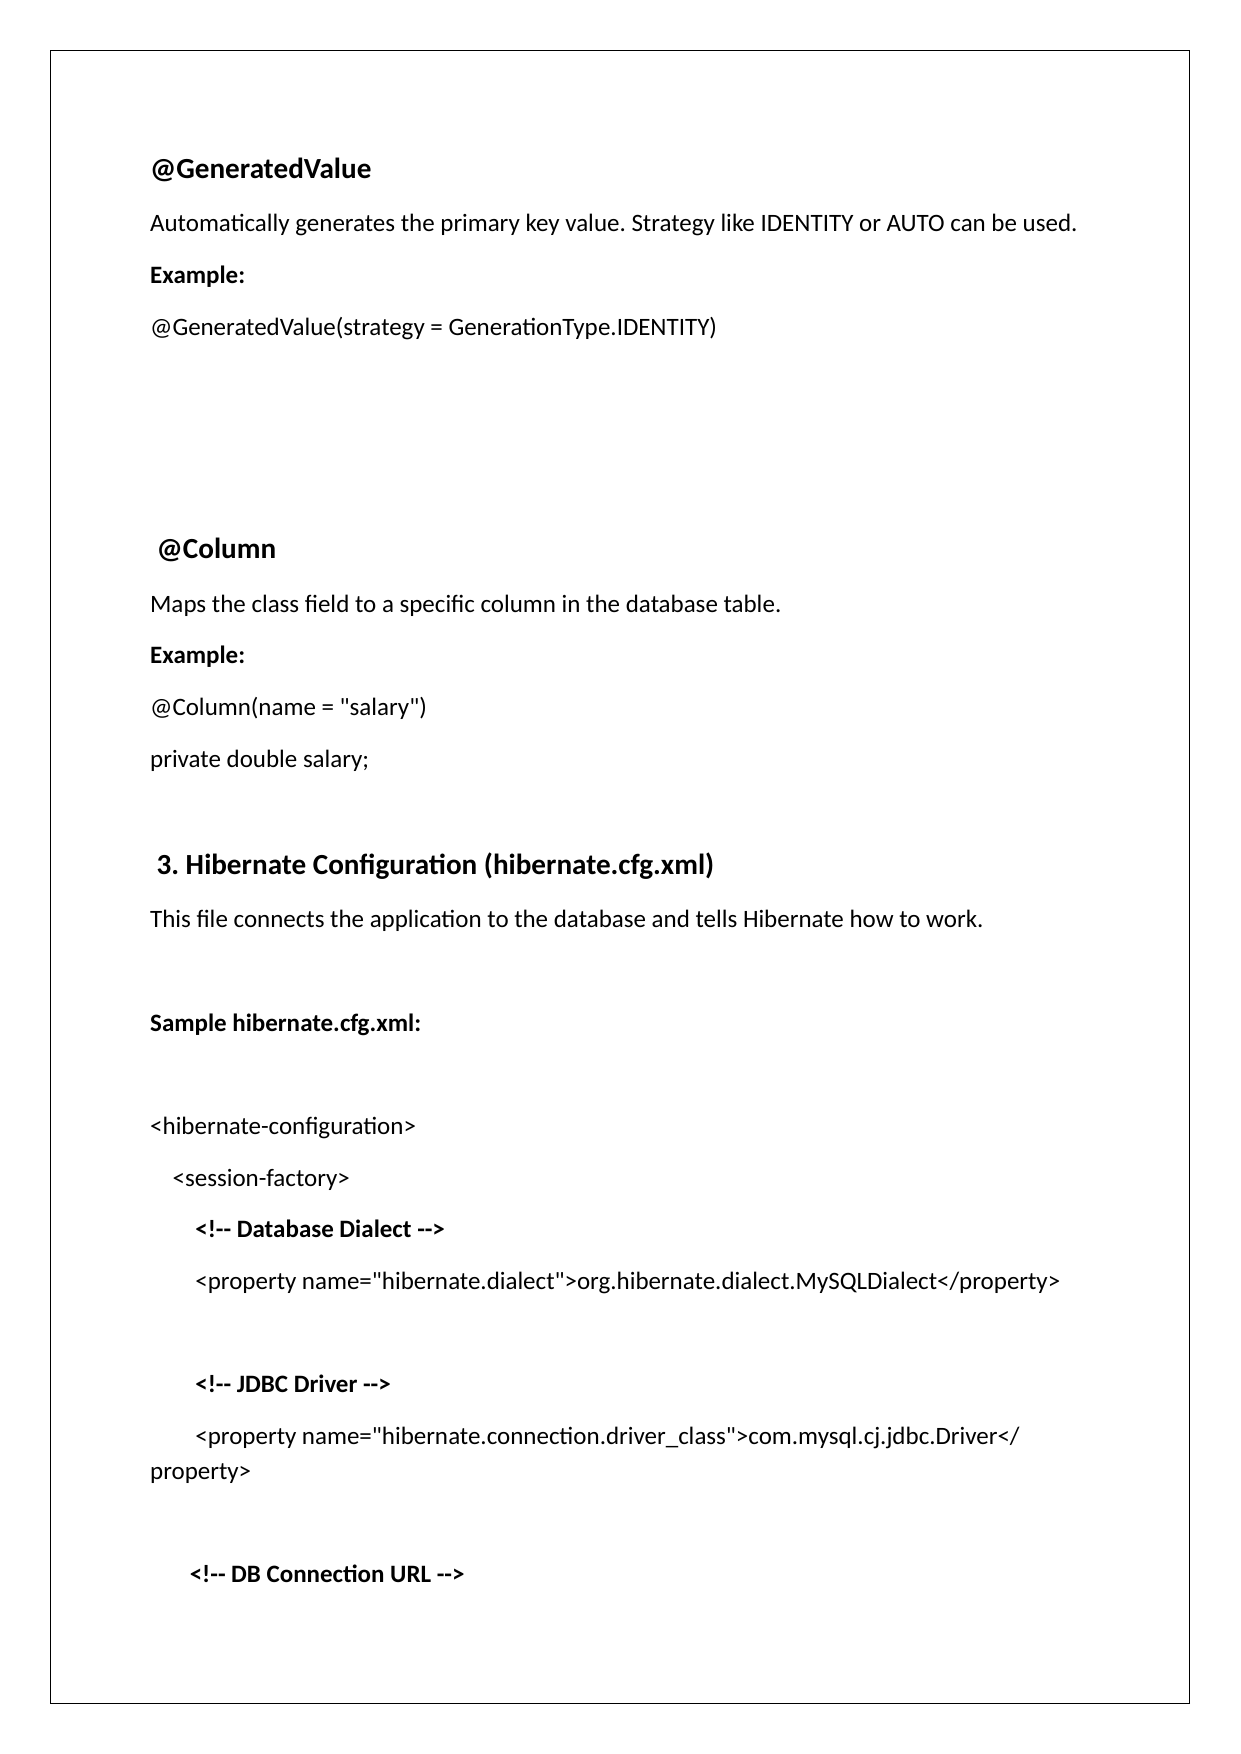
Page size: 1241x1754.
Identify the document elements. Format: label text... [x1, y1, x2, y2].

text This file connects the application to the database and tells Hibernate how to work. [150, 904, 1090, 934]
text <property name="hibernate.connection.driver_class">com.mysql.cj.jdbc.Driver</property> [150, 1420, 1090, 1486]
text Example: [150, 259, 1090, 290]
text @GeneratedValue [150, 150, 1090, 186]
text <!-- Database Dialect --> [150, 1214, 1090, 1244]
text @GeneratedValue(strategy = GenerationType.IDENTITY) [150, 311, 1090, 341]
text <property name="hibernate.dialect">org.hibernate.dialect.MySQLDialect</property> [150, 1265, 1090, 1296]
text @Column(name = "salary") [150, 691, 1090, 722]
text 3. Hibernate Configuration (hibernate.cfg.xml) [150, 846, 1090, 882]
text Example: [150, 639, 1090, 670]
text Sample hibernate.cfg.xml: [150, 1007, 1090, 1037]
text <!-- DB Connection URL --> [150, 1559, 1090, 1589]
text <hibernate-configuration> [150, 1110, 1090, 1141]
text Automatically generates the primary key value. Strategy like IDENTITY or AUTO can be used. [150, 208, 1090, 238]
text @Column [150, 530, 1090, 566]
text Maps the class field to a specific column in the database table. [150, 588, 1090, 618]
text private double salary; [150, 743, 1090, 773]
text <session-factory> [150, 1162, 1090, 1192]
text <!-- JDBC Driver --> [150, 1369, 1090, 1399]
